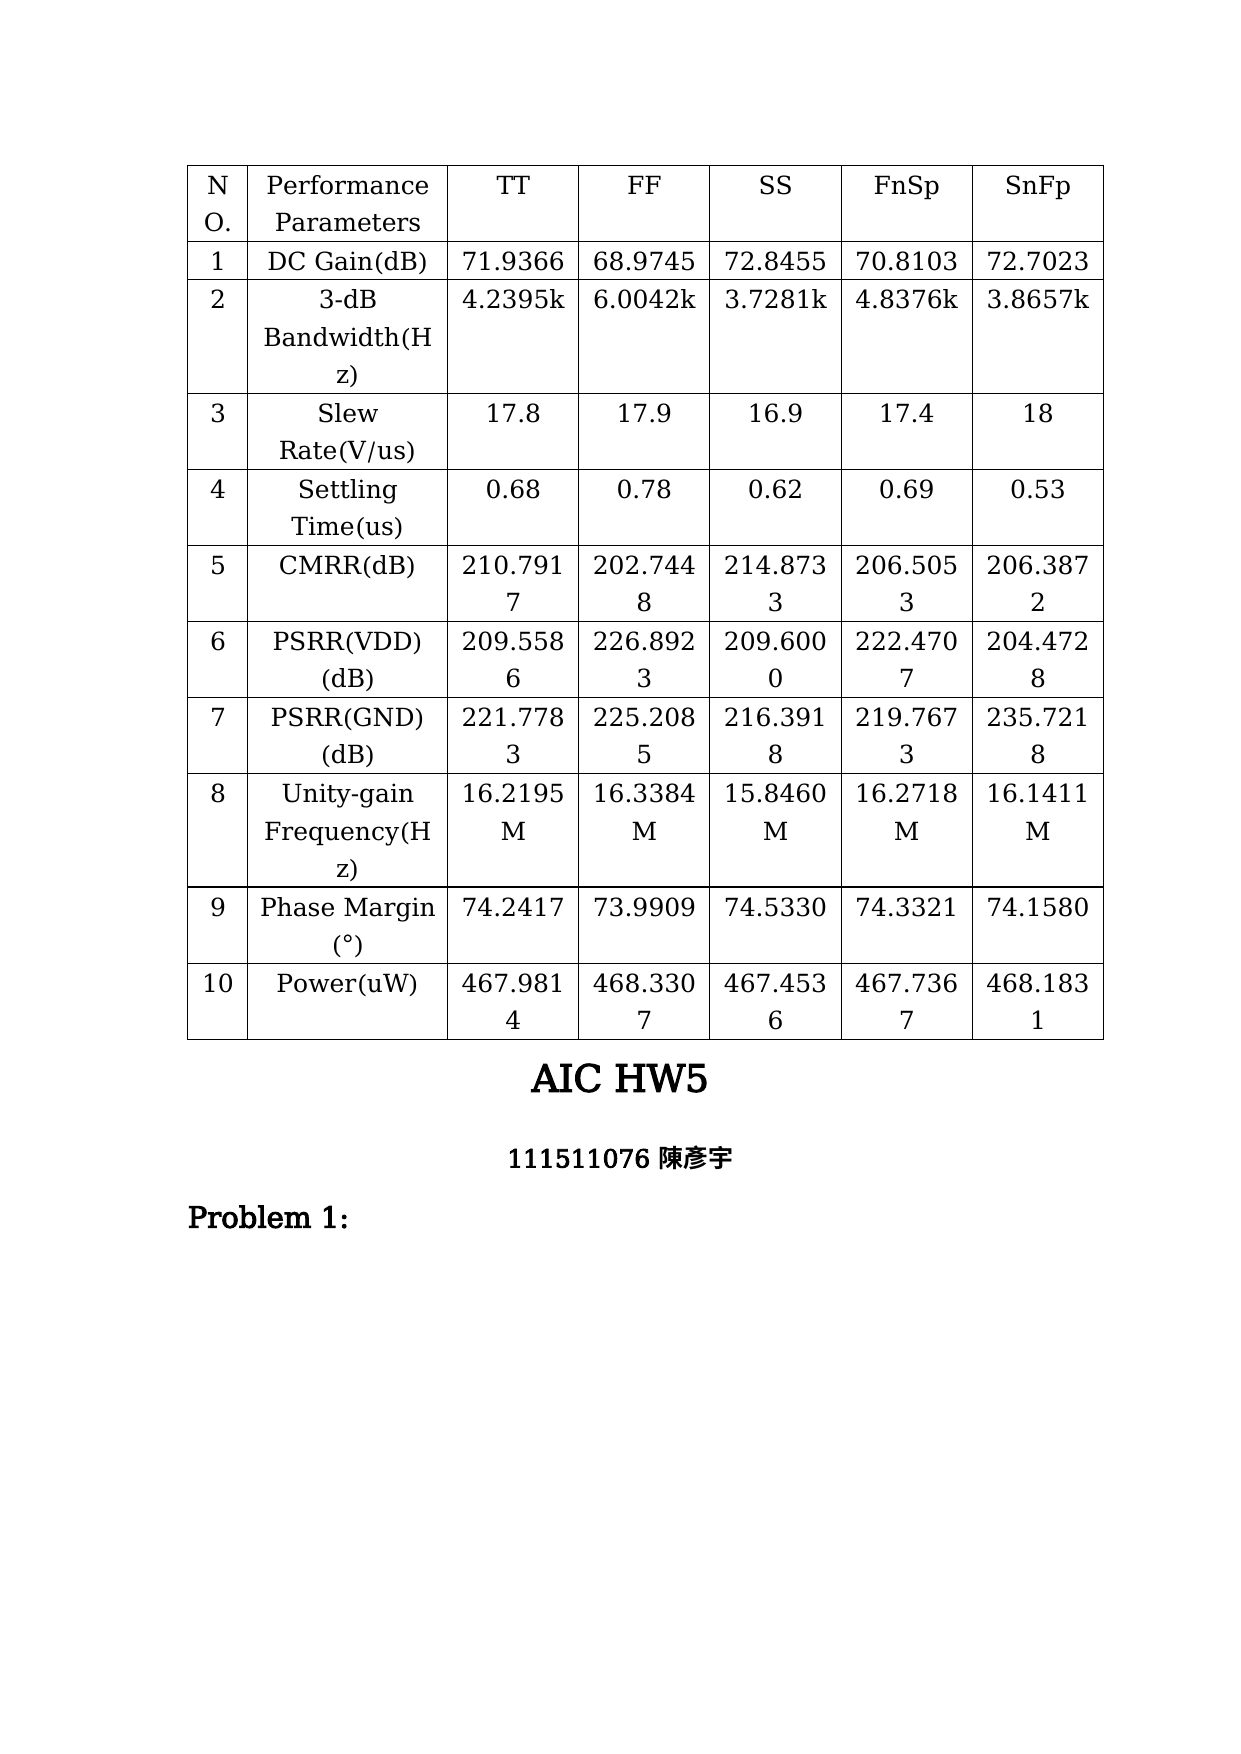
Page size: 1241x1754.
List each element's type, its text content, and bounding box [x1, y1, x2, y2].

table_header FnSp [842, 166, 972, 241]
table_cell Slew Rate(V/us) [248, 394, 447, 469]
table_cell 5 [188, 546, 247, 621]
table_cell 3.7281k [710, 280, 841, 393]
table_cell 467.7367 [842, 964, 972, 1038]
table_cell 210.7917 [448, 546, 578, 621]
table_cell 3.8657k [973, 280, 1103, 393]
table_cell 16.2195M [448, 774, 578, 886]
table_cell 74.1580 [973, 888, 1103, 962]
table_cell PSRR(VDD)(dB) [248, 622, 447, 697]
table_cell 74.2417 [448, 888, 578, 962]
table_cell 0.53 [973, 470, 1103, 545]
table_cell Power(uW) [248, 964, 447, 1038]
table_cell 6 [188, 622, 247, 697]
table_cell 468.3307 [579, 964, 709, 1038]
table_cell 16.3384M [579, 774, 709, 886]
text 111511076 陳彥宇 [187, 1138, 1053, 1175]
table_cell 209.6000 [710, 622, 841, 697]
table_cell 4.8376k [842, 280, 972, 393]
table_cell 72.8455 [710, 242, 841, 279]
table_cell 17.9 [579, 394, 709, 469]
table_cell 0.68 [448, 470, 578, 545]
table_cell 15.8460M [710, 774, 841, 886]
table_cell DC Gain(dB) [248, 242, 447, 279]
table_cell 216.3918 [710, 698, 841, 773]
table_cell 226.8923 [579, 622, 709, 697]
table_cell Settling Time(us) [248, 470, 447, 545]
table_cell 7 [188, 698, 247, 773]
table_cell 73.9909 [579, 888, 709, 962]
table_cell 204.4728 [973, 622, 1103, 697]
table_cell 202.7448 [579, 546, 709, 621]
table_header FF [579, 166, 709, 241]
table_cell 9 [188, 888, 247, 962]
table_cell 0.62 [710, 470, 841, 545]
table_cell 70.8103 [842, 242, 972, 279]
table_cell 225.2085 [579, 698, 709, 773]
table_cell 8 [188, 774, 247, 886]
table_cell 0.69 [842, 470, 972, 545]
table_cell 1 [188, 242, 247, 279]
table_cell 16.1411M [973, 774, 1103, 886]
table_cell 219.7673 [842, 698, 972, 773]
table_cell 467.4536 [710, 964, 841, 1038]
table_cell Phase Margin (°) [248, 888, 447, 962]
table_cell 2 [188, 280, 247, 393]
table_cell PSRR(GND)(dB) [248, 698, 447, 773]
table_cell 206.5053 [842, 546, 972, 621]
table_cell 206.3872 [973, 546, 1103, 621]
table_cell 4.2395k [448, 280, 578, 393]
table_cell 10 [188, 964, 247, 1038]
table_cell 74.5330 [710, 888, 841, 962]
table_cell 0.78 [579, 470, 709, 545]
table_cell 16.9 [710, 394, 841, 469]
table_header NO. [188, 166, 247, 241]
table_cell 17.8 [448, 394, 578, 469]
table_cell 209.5586 [448, 622, 578, 697]
table_cell 235.7218 [973, 698, 1103, 773]
table_cell 222.4707 [842, 622, 972, 697]
text AIC HW5 [187, 1040, 1053, 1114]
table_cell 3-dB Bandwidth(Hz) [248, 280, 447, 393]
table_cell 74.3321 [842, 888, 972, 962]
table_cell 467.9814 [448, 964, 578, 1038]
table_cell 68.9745 [579, 242, 709, 279]
table_cell 72.7023 [973, 242, 1103, 279]
table_cell 214.8733 [710, 546, 841, 621]
table_cell 16.2718M [842, 774, 972, 886]
table_cell 4 [188, 470, 247, 545]
table_cell 6.0042k [579, 280, 709, 393]
text Problem 1: [187, 1197, 1053, 1235]
table_header TT [448, 166, 578, 241]
table_header Performance Parameters [248, 166, 447, 241]
table_cell 221.7783 [448, 698, 578, 773]
table_cell 3 [188, 394, 247, 469]
table_cell CMRR(dB) [248, 546, 447, 621]
table_cell 17.4 [842, 394, 972, 469]
table_header SnFp [973, 166, 1103, 241]
table_header SS [710, 166, 841, 241]
table_cell 468.1831 [973, 964, 1103, 1038]
table_cell Unity-gain Frequency(Hz) [248, 774, 447, 886]
table_cell 71.9366 [448, 242, 578, 279]
table_cell 18 [973, 394, 1103, 469]
